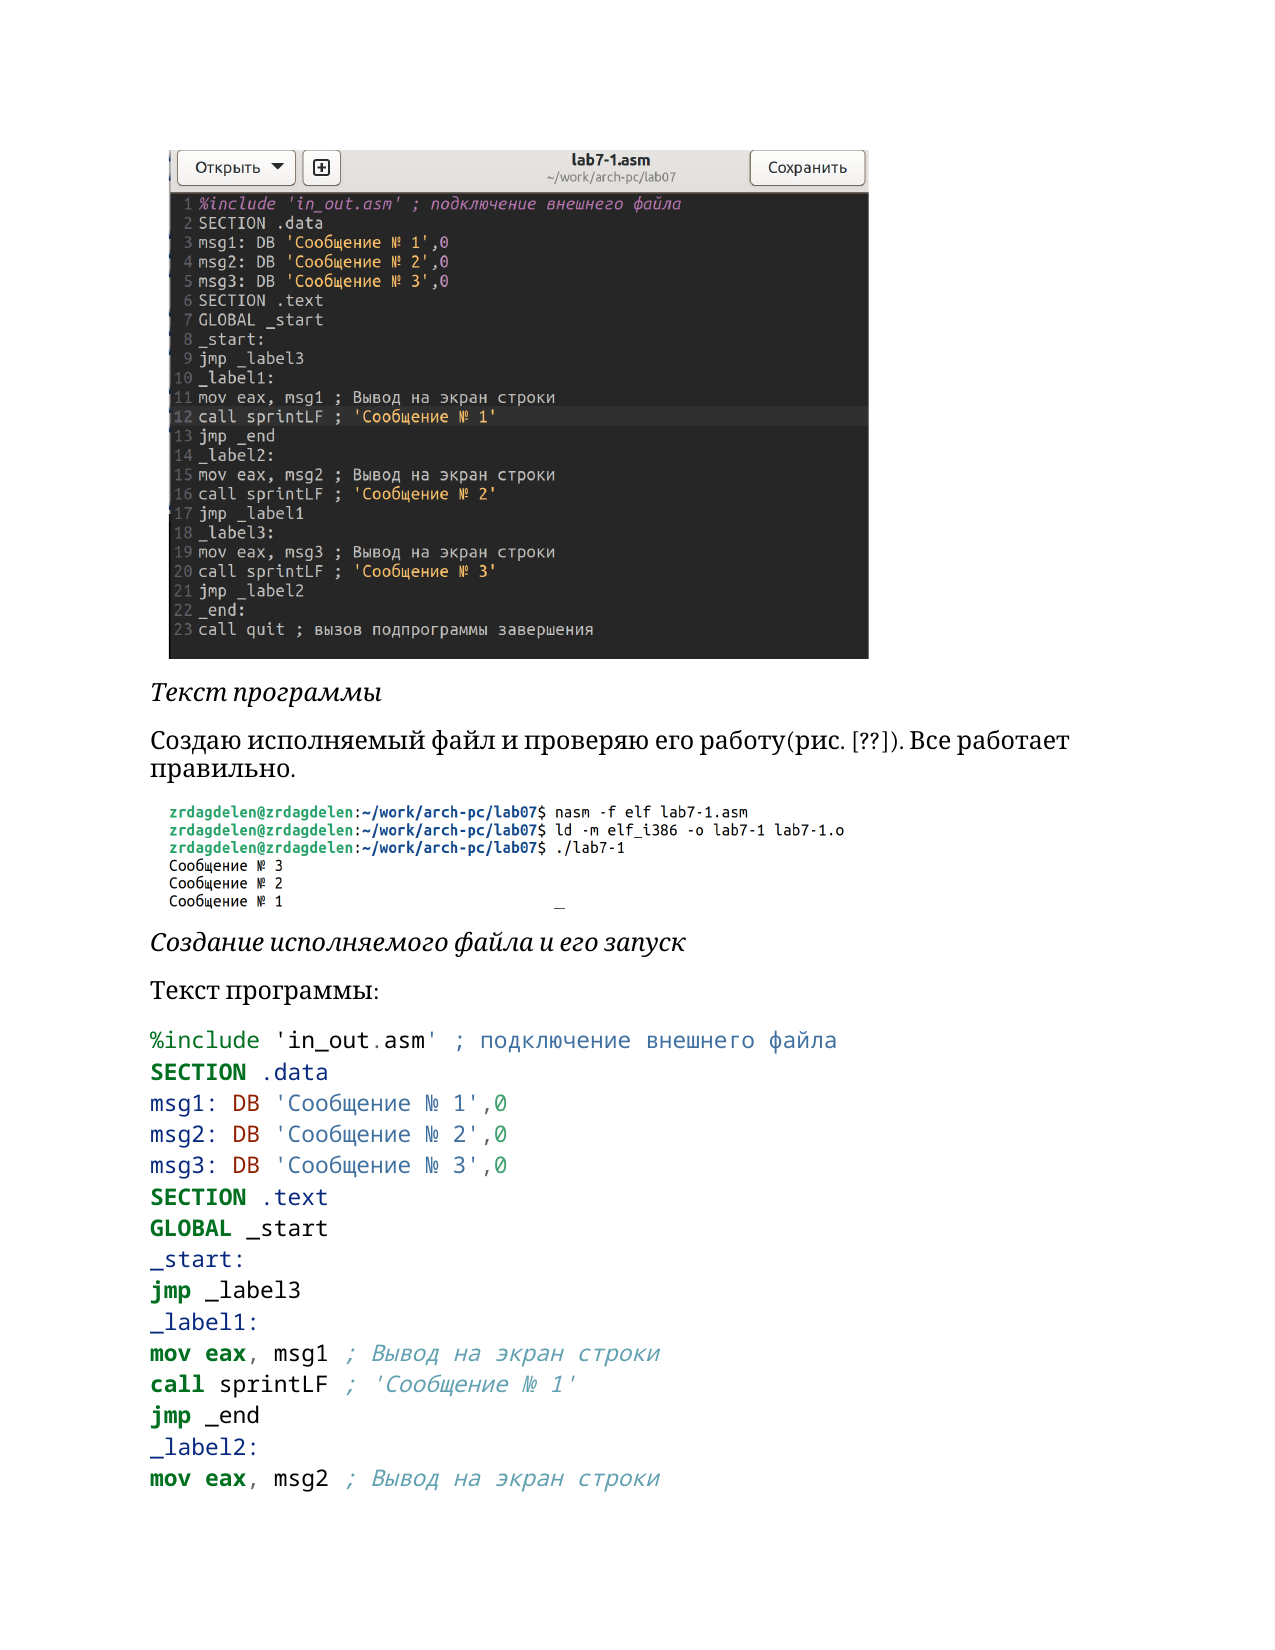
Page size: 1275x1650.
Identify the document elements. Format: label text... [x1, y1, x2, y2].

picture [168, 802, 869, 909]
text Создаю исполняемый файл и проверяю его работу(рис. [??]). Все работает правильно. [150, 727, 1125, 784]
text Текст программы [150, 679, 1125, 708]
text Текст программы: [150, 977, 1125, 1006]
text Создание исполняемого файла и его запуск [150, 929, 1125, 958]
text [150, 1024, 1125, 1493]
picture [168, 150, 869, 659]
